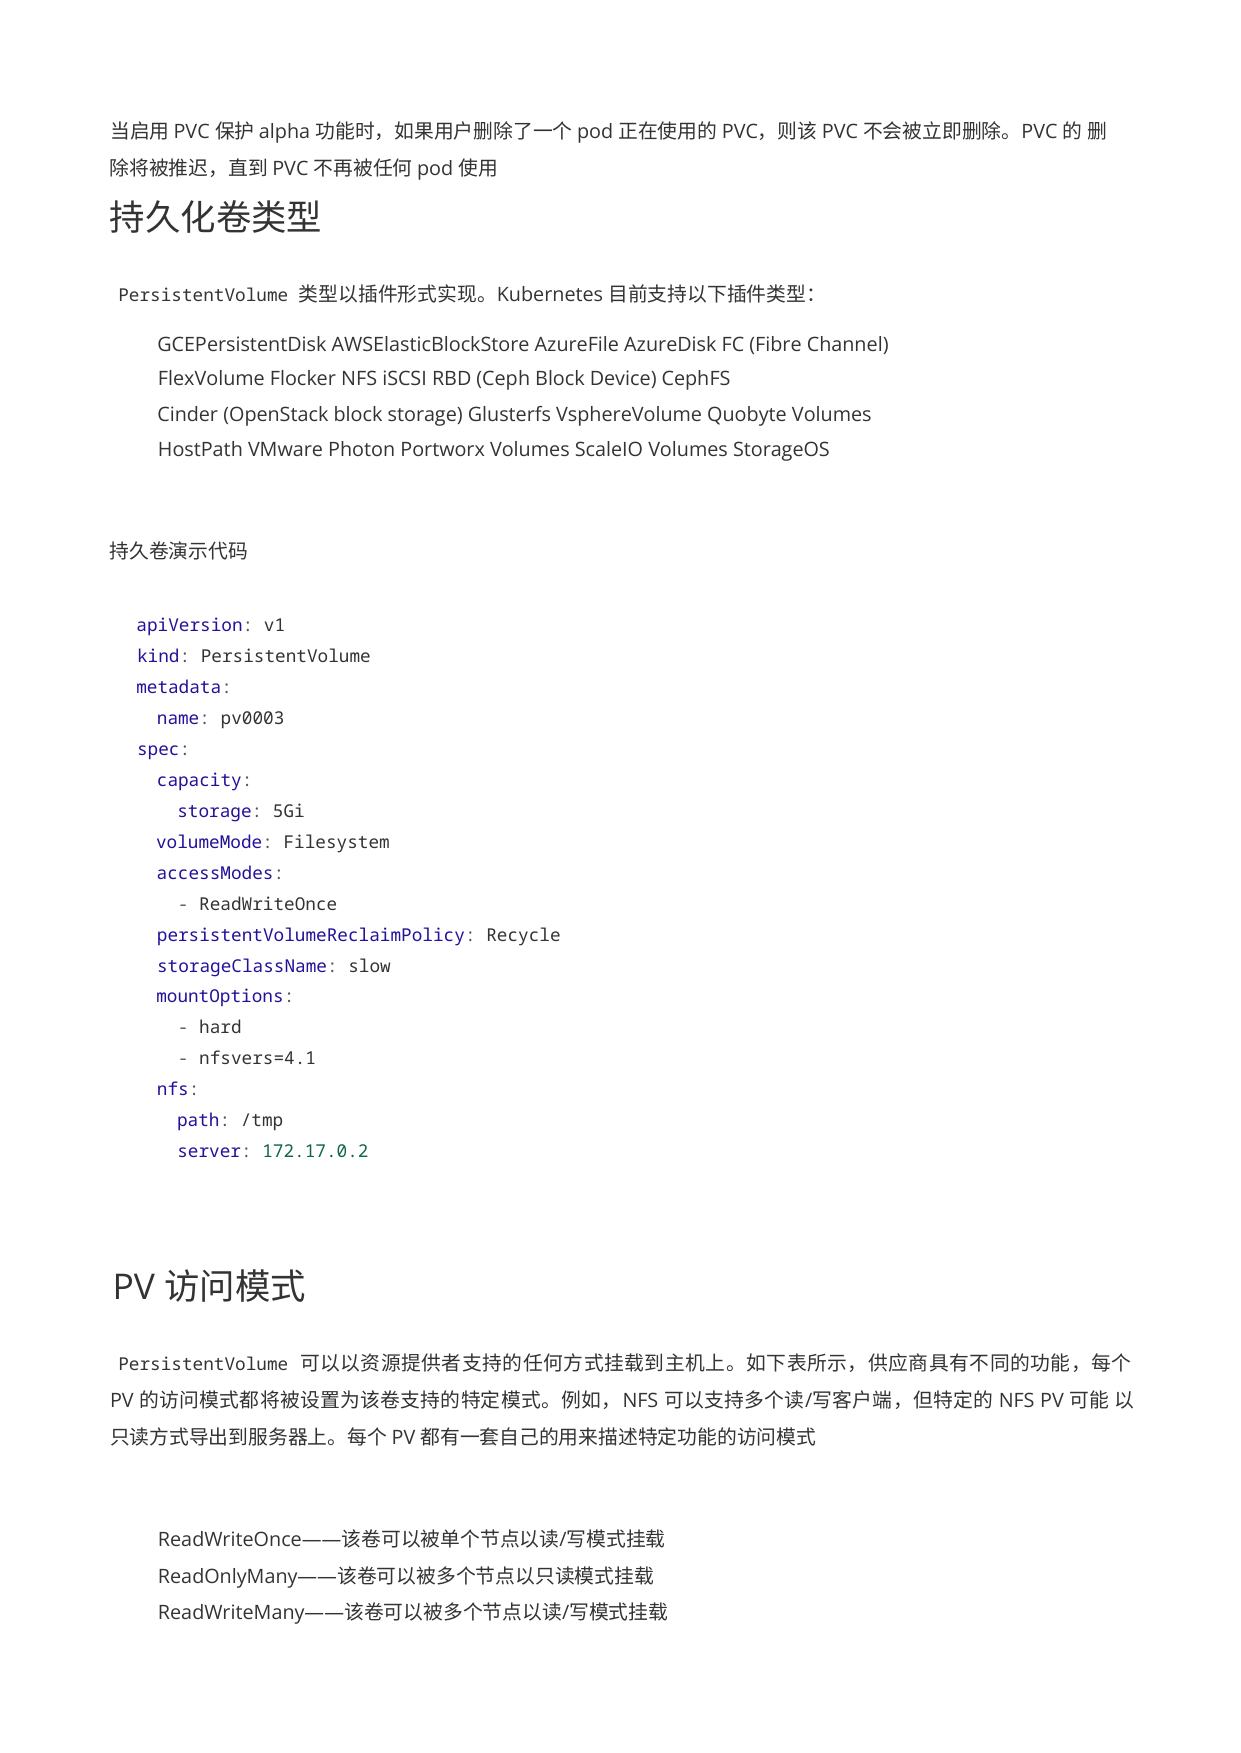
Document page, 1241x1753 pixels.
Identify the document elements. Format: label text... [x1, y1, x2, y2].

text capacity: [157, 767, 1134, 792]
text - ReadWriteOnce [178, 891, 1134, 915]
text accessModes: [156, 860, 1134, 884]
text kind: PersistentVolume [137, 644, 1134, 668]
text apiVersion: v1 [136, 613, 1134, 637]
text volumeMode: Filesystem [156, 829, 1134, 853]
text mountOptions: [156, 984, 1134, 1008]
text ReadOnlyMany——该卷可以被多个节点以只读模式挂载 [158, 1560, 1134, 1589]
text Cinder (OpenStack block storage) Glusterfs VsphereVolume Quobyte Volumes HostPath VMware Photon Portworx Volumes ScaleIO Volumes StorageOS [157, 401, 959, 462]
text 持久卷演示代码 [109, 535, 1134, 564]
text storageClassName: slow [157, 953, 1134, 977]
text PersistentVolume 类型以插件形式实现。Kubernetes 目前支持以下插件类型： [118, 278, 1134, 307]
text persistentVolumeReclaimPolicy: Recycle [157, 922, 1134, 946]
text PV 访问模式 [112, 1258, 1134, 1310]
text - nfsvers=4.1 [178, 1046, 1134, 1070]
text name: pv0003 [157, 706, 1134, 730]
text PersistentVolume 可以以资源提供者支持的任何方式挂载到主机上。如下表所示，供应商具有不同的功能，每个 PV 的访问模式都将被设置为该卷支持的特定模式。例如，NFS 可以支持多个读/写客户端，但特定的 NFS PV 可能 以只读方式导出到服务器上。每个 PV 都有一套自己的用来描述特定功能的访问模式 [110, 1348, 1134, 1450]
text storage: 5Gi [177, 798, 1134, 822]
text 持久化卷类型 [109, 189, 1134, 240]
text ReadWriteOnce——该卷可以被单个节点以读/写模式挂载 [158, 1524, 1134, 1553]
text metadata: [136, 674, 1134, 699]
text - hard [178, 1015, 1134, 1039]
text GCEPersistentDisk AWSElasticBlockStore AzureFile AzureDisk FC (Fibre Channel) FlexVolume Flocker NFS iSCSI RBD (Ceph Block Device) CephFS [157, 330, 990, 391]
text nfs: [157, 1077, 1134, 1101]
text server: 172.17.0.2 [177, 1139, 1134, 1163]
text ReadWriteMany——该卷可以被多个节点以读/写模式挂载 [158, 1596, 1134, 1625]
text 当启用PVC 保护 alpha 功能时，如果用户删除了一个 pod 正在使用的 PVC，则该 PVC 不会被立即删除。PVC 的 删除将被推迟，直到 PVC 不再被任何 pod 使用 [109, 115, 1126, 181]
text spec: [137, 736, 1134, 761]
text path: /tmp [177, 1108, 1134, 1132]
